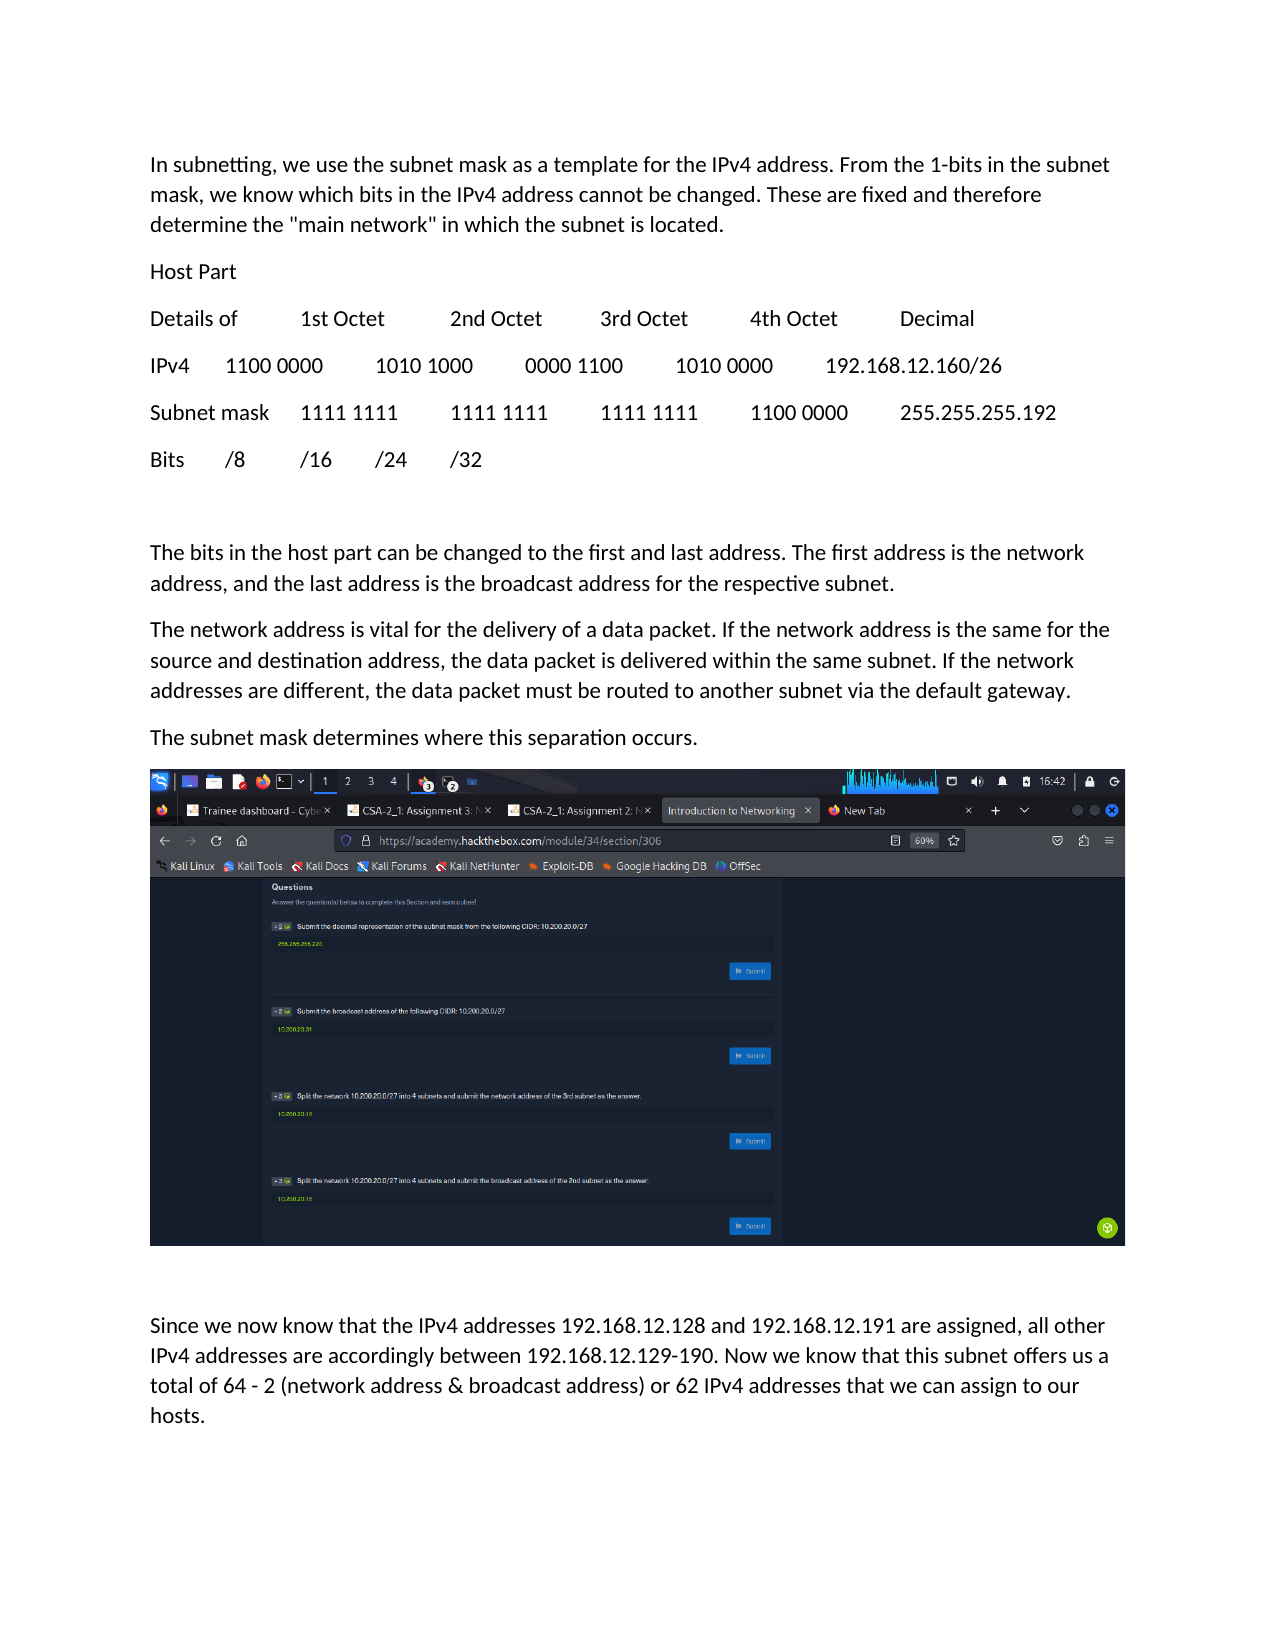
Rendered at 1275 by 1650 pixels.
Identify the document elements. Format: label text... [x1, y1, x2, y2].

text Host Part [150, 257, 1125, 285]
text Since we now know that the IPv4 addresses 192.168.12.128 and 192.168.12.191 are assigned, all other IPv4 addresses are accordingly between 192.168.12.129-190. Now we know that this subnet offers us a total of 64 - 2 (network address & broadcast address) or 62 IPv4 addresses that we can assign to our hosts. [150, 1311, 1125, 1429]
text IPv4 1100 0000 1010 1000 0000 1100 1010 0000 192.168.12.160/26 [150, 351, 1125, 379]
text The subnet mask determines where this separation occurs. [150, 723, 1125, 751]
text The network address is vital for the delivery of a data packet. If the network address is the same for the source and destination address, the data packet is delivered within the same subnet. If the network addresses are different, the data packet must be routed to another subnet via the default gateway. [150, 616, 1125, 704]
text Subnet mask 1111 1111 1111 1111 1111 1111 1100 0000 255.255.255.192 [150, 398, 1125, 426]
text Details of 1st Octet 2nd Octet 3rd Octet 4th Octet Decimal [150, 304, 1125, 332]
text In subnetting, we use the subnet mask as a template for the IPv4 address. From the 1-bits in the subnet mask, we know which bits in the IPv4 address cannot be changed. These are fixed and therefore determine the "main network" in which the subnet is located. [150, 150, 1125, 238]
picture [150, 769, 1125, 1246]
text Bits /8 /16 /24 /32 [150, 445, 1125, 473]
text The bits in the host part can be changed to the first and last address. The first address is the network address, and the last address is the broadcast address for the respective subnet. [150, 538, 1125, 597]
